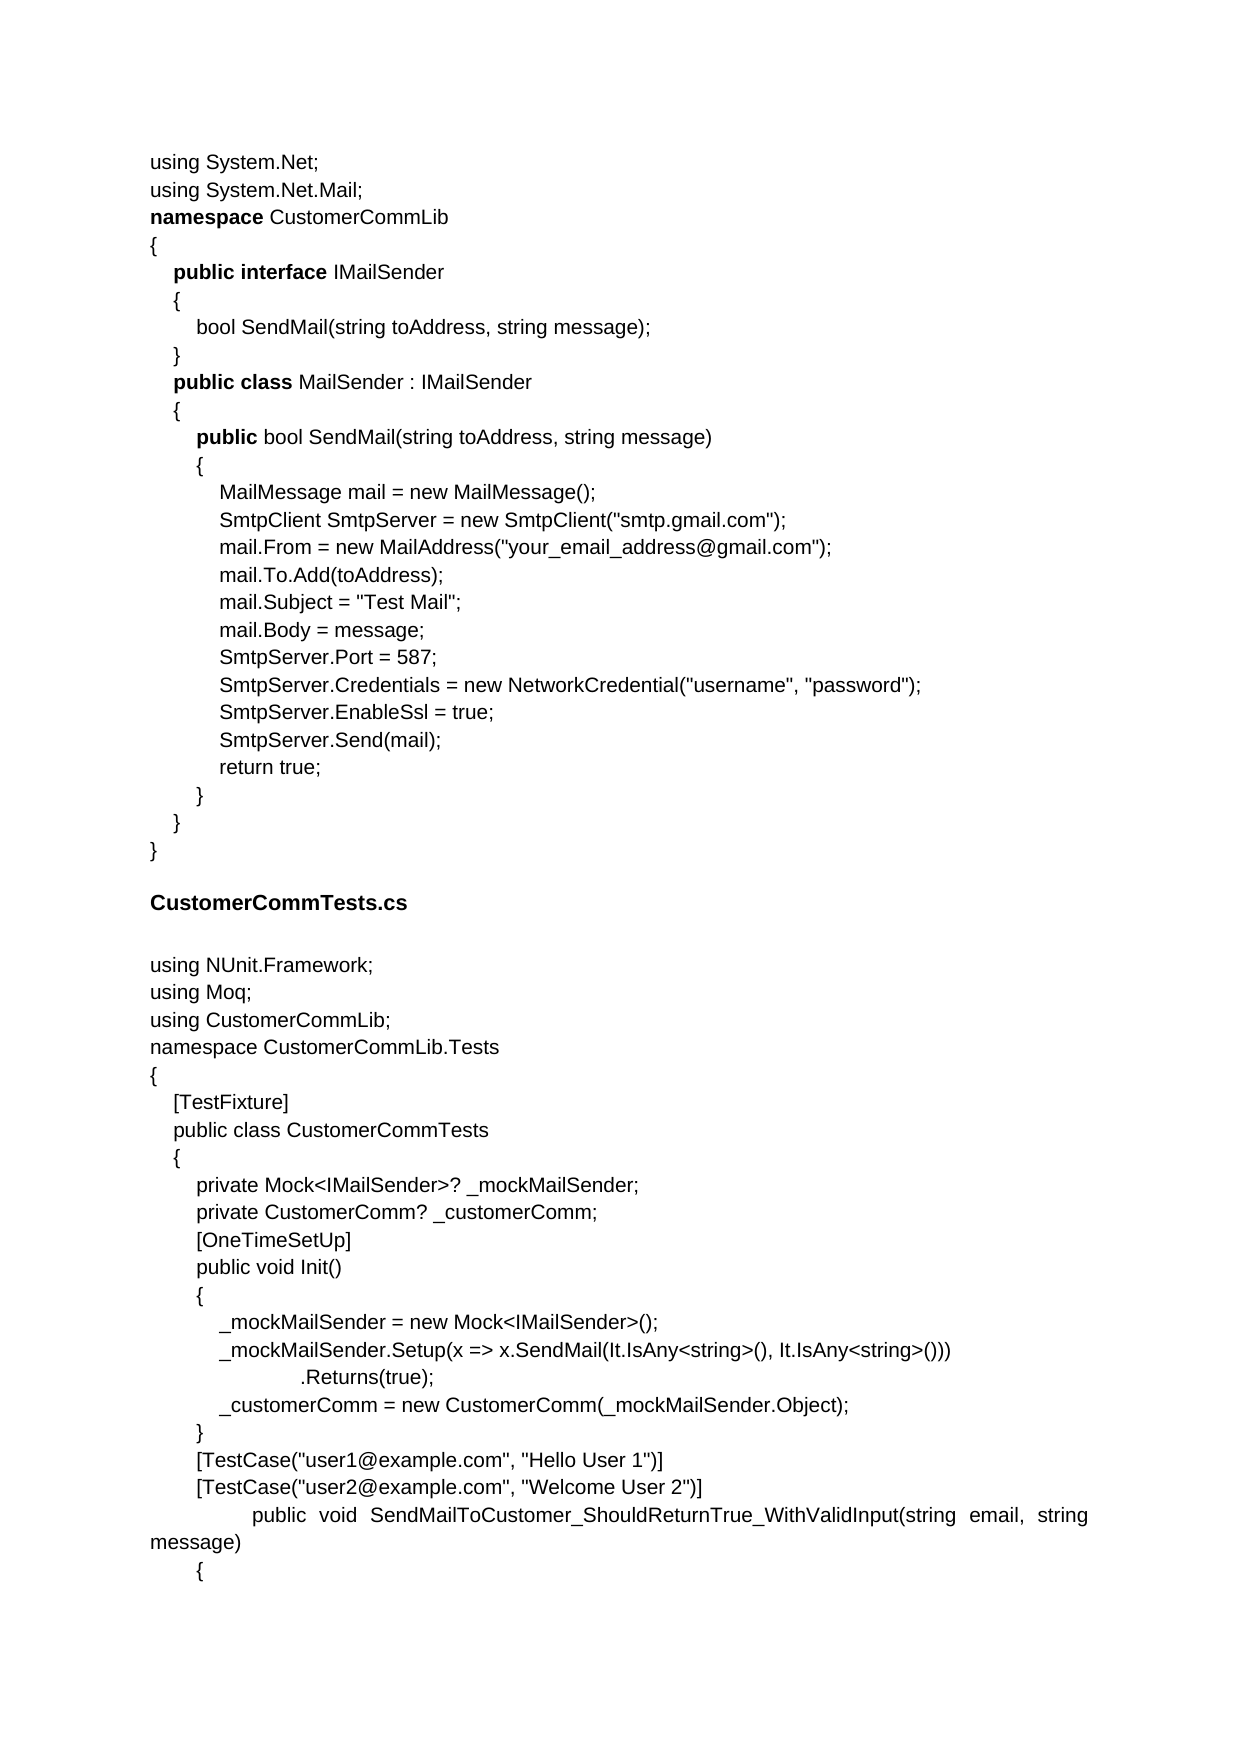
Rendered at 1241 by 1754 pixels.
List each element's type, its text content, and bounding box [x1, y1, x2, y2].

text } [150, 1420, 1090, 1444]
text public void SendMailToCustomer_ShouldReturnTrue_WithValidInput(string email, string message) [150, 1503, 1090, 1554]
text public class MailSender : IMailSender [150, 370, 1090, 394]
text } [150, 837, 1090, 861]
text private Mock<IMailSender>? _mockMailSender; [150, 1173, 1090, 1197]
text using System.Net; [150, 150, 1090, 174]
text [TestCase("user1@example.com", "Hello User 1")] [150, 1448, 1090, 1472]
text } [150, 342, 1090, 366]
text _mockMailSender.Setup(x => x.SendMail(It.IsAny<string>(), It.IsAny<string>())) [150, 1338, 1090, 1362]
text { [150, 397, 1090, 421]
text using Moq; [150, 980, 1090, 1004]
text _customerComm = new CustomerComm(_mockMailSender.Object); [150, 1393, 1090, 1417]
text } [150, 782, 1090, 806]
text { [150, 1283, 1090, 1307]
text SmtpServer.EnableSsl = true; [150, 700, 1090, 724]
text { [150, 1558, 1090, 1582]
text public interface IMailSender [150, 260, 1090, 284]
text { [150, 287, 1090, 311]
text { [150, 452, 1090, 476]
text { [150, 1063, 1090, 1087]
text { [150, 232, 1090, 256]
text SmtpClient SmtpServer = new SmtpClient("smtp.gmail.com"); [150, 507, 1090, 531]
text [TestFixture] [150, 1090, 1090, 1114]
text public class CustomerCommTests [150, 1118, 1090, 1142]
text mail.Body = message; [150, 617, 1090, 641]
text mail.From = new MailAddress("your_email_address@gmail.com"); [150, 535, 1090, 559]
text public bool SendMail(string toAddress, string message) [150, 425, 1090, 449]
text return true; [150, 755, 1090, 779]
text using System.Net.Mail; [150, 177, 1090, 201]
text using NUnit.Framework; [150, 953, 1090, 977]
text CustomerCommTests.cs [150, 890, 1090, 915]
text SmtpServer.Send(mail); [150, 727, 1090, 751]
text namespace CustomerCommLib.Tests [150, 1035, 1090, 1059]
text SmtpServer.Credentials = new NetworkCredential("username", "password"); [150, 672, 1090, 696]
text [TestCase("user2@example.com", "Welcome User 2")] [150, 1475, 1090, 1499]
text _mockMailSender = new Mock<IMailSender>(); [150, 1310, 1090, 1334]
text SmtpServer.Port = 587; [150, 645, 1090, 669]
text mail.Subject = "Test Mail"; [150, 590, 1090, 614]
text private CustomerComm? _customerComm; [150, 1200, 1090, 1224]
text bool SendMail(string toAddress, string message); [150, 315, 1090, 339]
text MailMessage mail = new MailMessage(); [150, 480, 1090, 504]
text .Returns(true); [150, 1365, 1090, 1389]
text public void Init() [150, 1255, 1090, 1279]
text [OneTimeSetUp] [150, 1228, 1090, 1252]
text using CustomerCommLib; [150, 1008, 1090, 1032]
text namespace CustomerCommLib [150, 205, 1090, 229]
text mail.To.Add(toAddress); [150, 562, 1090, 586]
text { [150, 1145, 1090, 1169]
text } [150, 810, 1090, 834]
